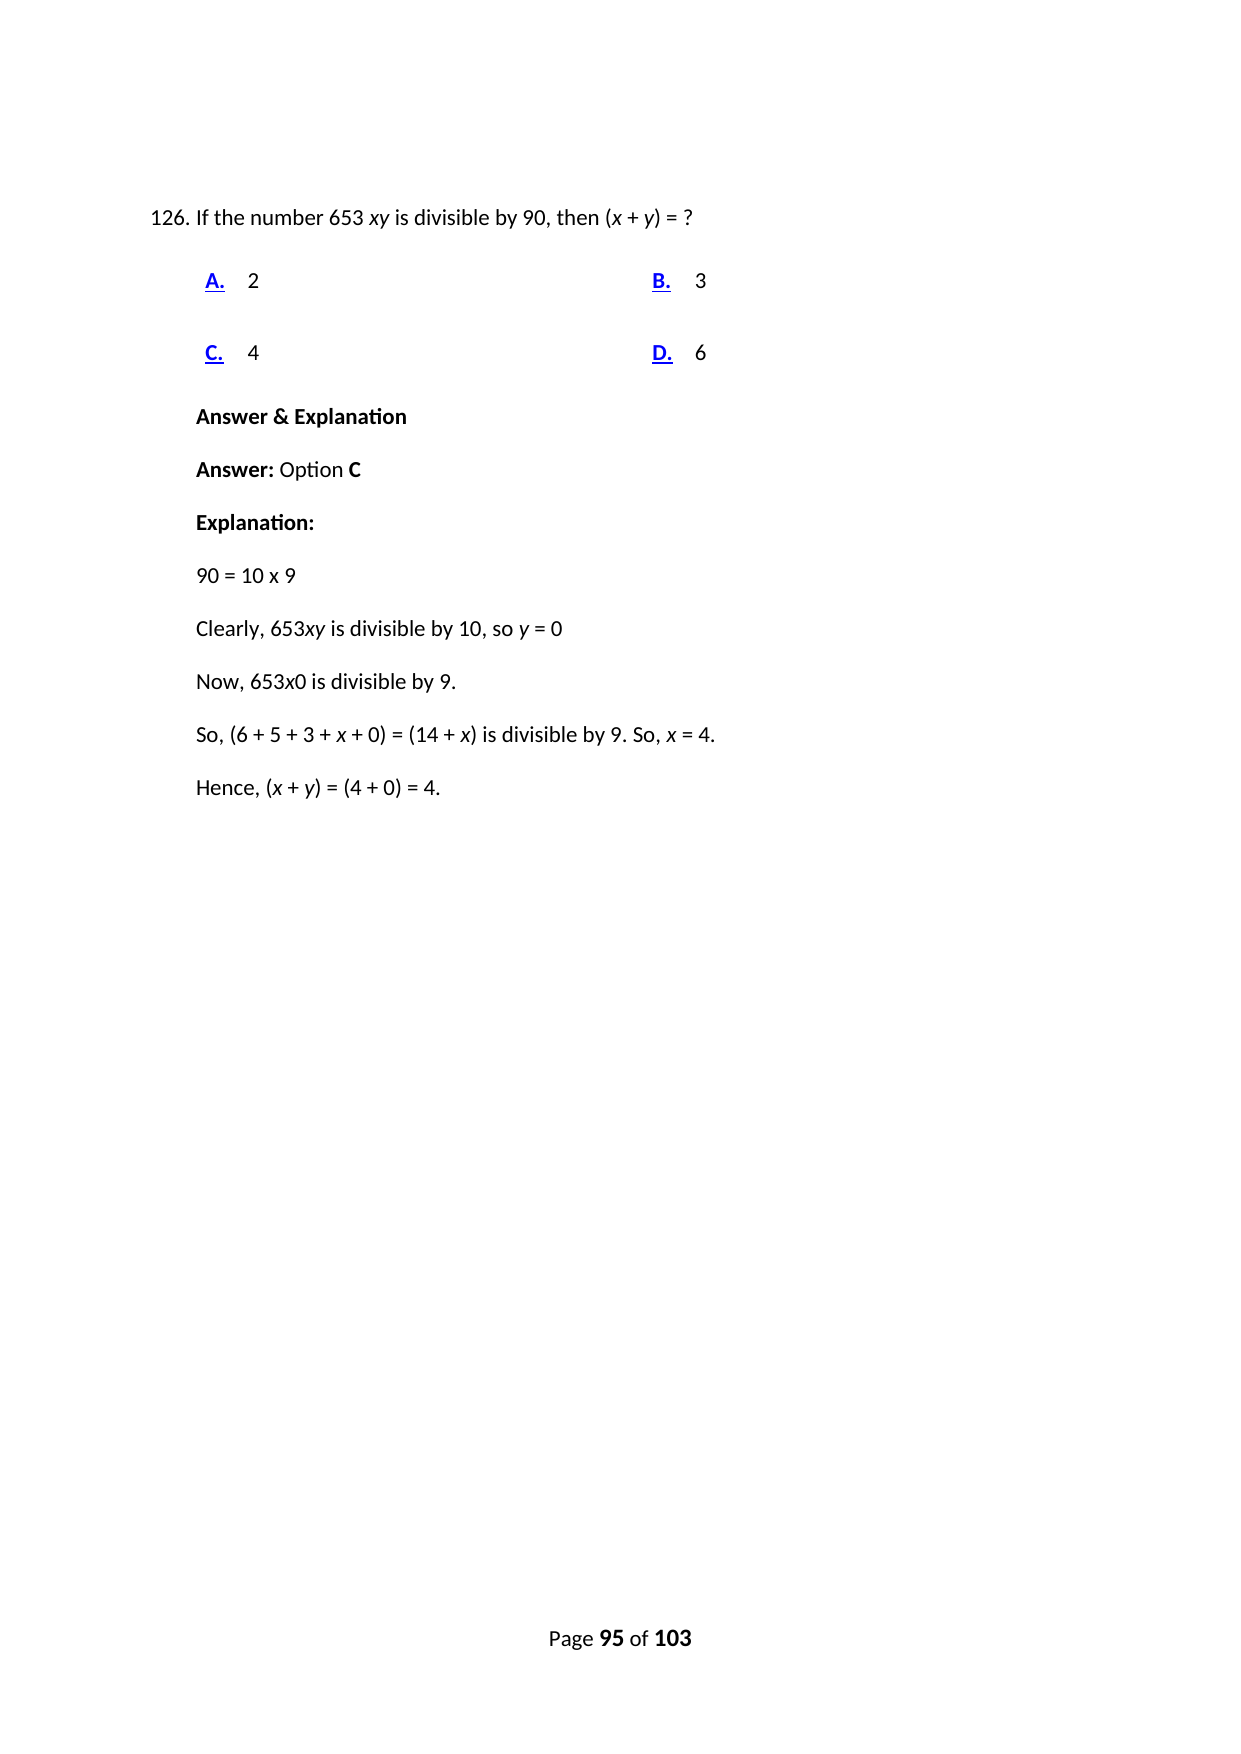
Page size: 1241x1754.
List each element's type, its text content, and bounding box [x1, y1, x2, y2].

table_header If the number 653 xy is divisible by 90, then (x + y) = ? [196, 203, 1090, 256]
table_cell Answer & Explanation Answer: Option C Explanation: 90 = 10 x 9 Clearly, 653xy is divisible by 10, so y = 0 Now, 653x0 is divisible by 9. So, (6 + 5 + 3 + x + 0) = (14 + x) is divisible by 9. So, x = 4. Hence, (x + y) = (4 + 0) = 4. [241, 330, 643, 399]
table_cell Answer & Explanation Answer: Option C Explanation: 90 = 10 x 9 Clearly, 653xy is divisible by 10, so y = 0 Now, 653x0 is divisible by 9. So, (6 + 5 + 3 + x + 0) = (14 + x) is divisible by 9. So, x = 4. Hence, (x + y) = (4 + 0) = 4. [241, 259, 643, 327]
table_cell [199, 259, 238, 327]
table_cell Answer & Explanation Answer: Option C Explanation: 90 = 10 x 9 Clearly, 653xy is divisible by 10, so y = 0 Now, 653x0 is divisible by 9. So, (6 + 5 + 3 + x + 0) = (14 + x) is divisible by 9. So, x = 4. Hence, (x + y) = (4 + 0) = 4. [196, 402, 1090, 879]
table_cell Answer & Explanation Answer: Option C Explanation: 90 = 10 x 9 Clearly, 653xy is divisible by 10, so y = 0 Now, 653x0 is divisible by 9. So, (6 + 5 + 3 + x + 0) = (14 + x) is divisible by 9. So, x = 4. Hence, (x + y) = (4 + 0) = 4. [688, 330, 1089, 399]
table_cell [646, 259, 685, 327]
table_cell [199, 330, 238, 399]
table_cell Answer & Explanation Answer: Option C Explanation: 90 = 10 x 9 Clearly, 653xy is divisible by 10, so y = 0 Now, 653x0 is divisible by 9. So, (6 + 5 + 3 + x + 0) = (14 + x) is divisible by 9. So, x = 4. Hence, (x + y) = (4 + 0) = 4. [688, 259, 1089, 327]
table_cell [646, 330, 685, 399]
table_header 126. [150, 203, 196, 879]
